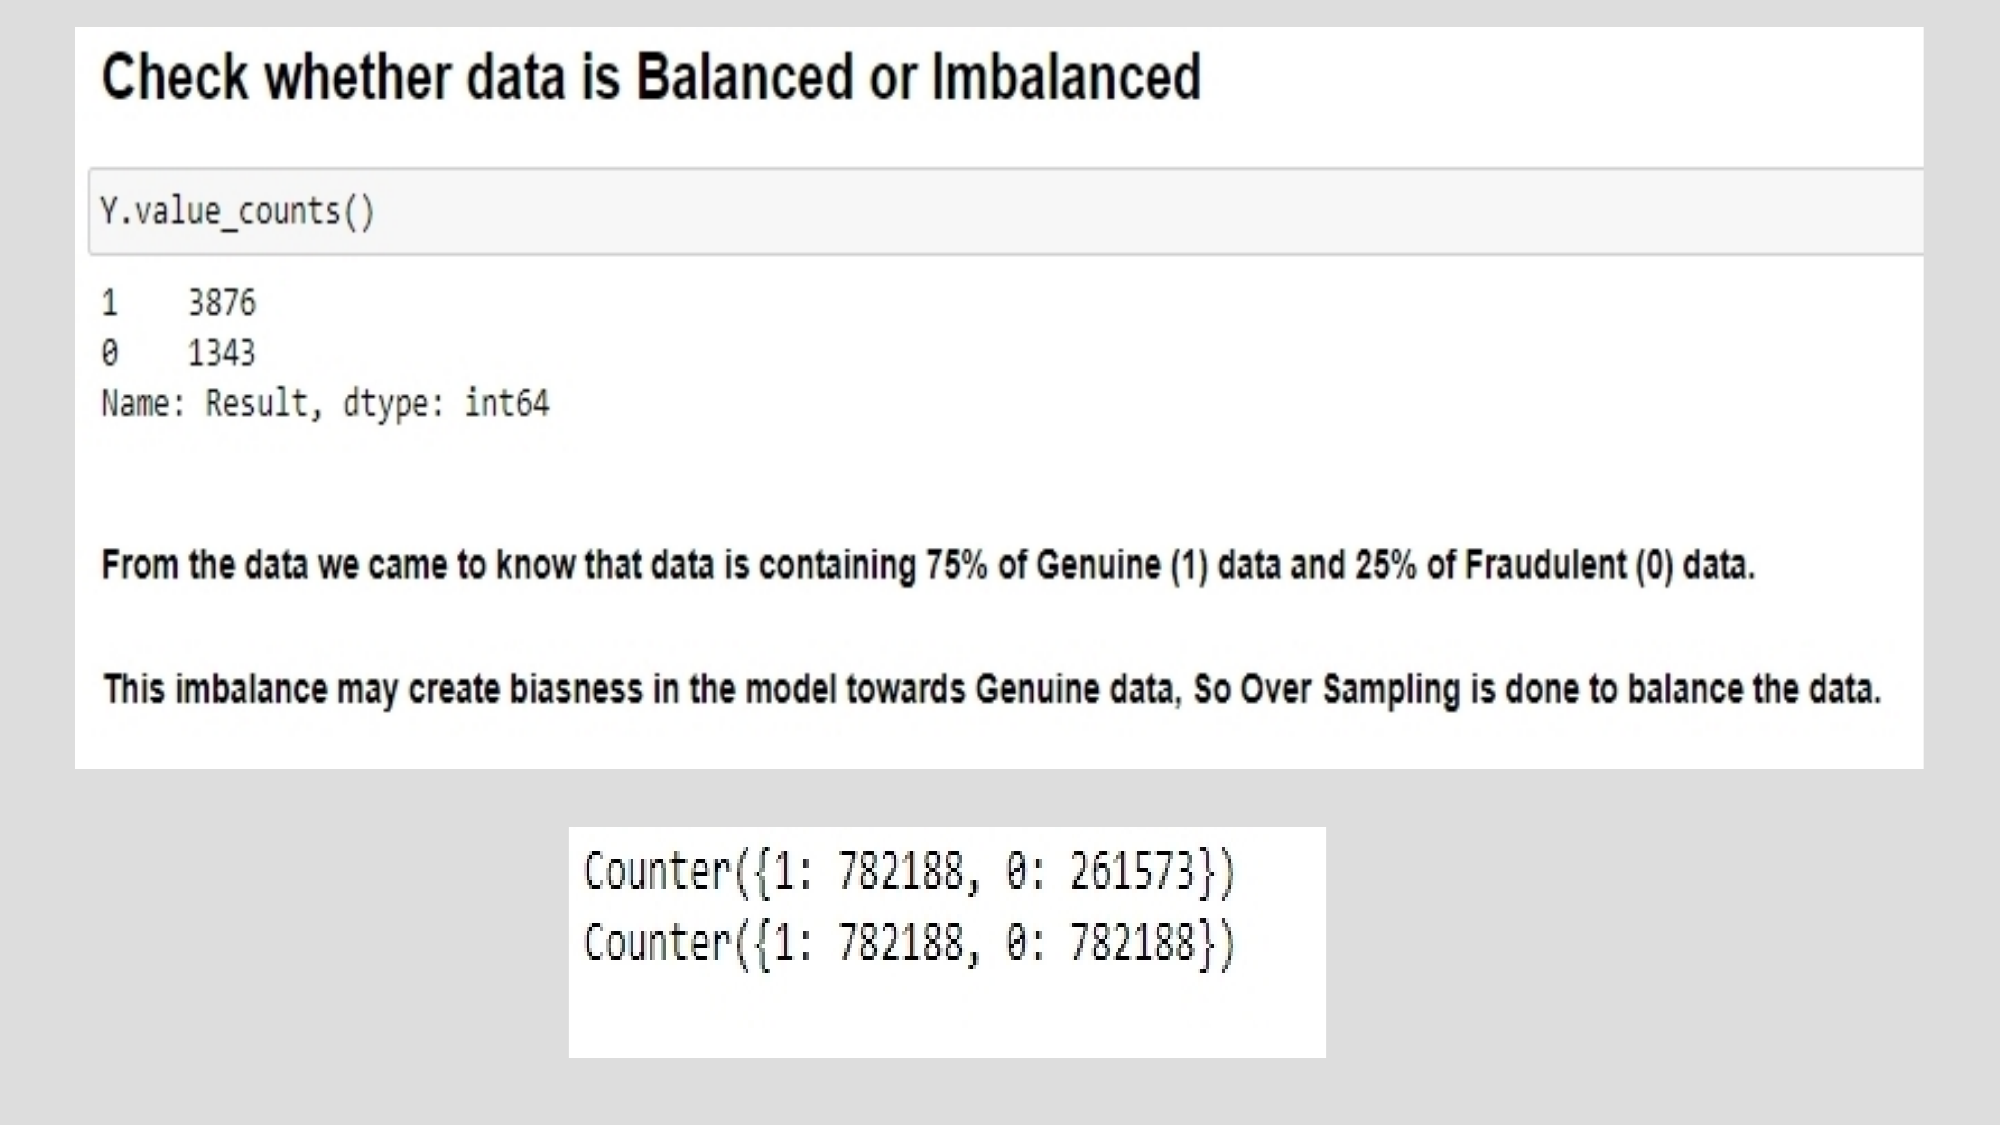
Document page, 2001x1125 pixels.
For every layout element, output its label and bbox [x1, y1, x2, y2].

picture [568, 827, 1327, 1058]
picture [75, 27, 1924, 769]
